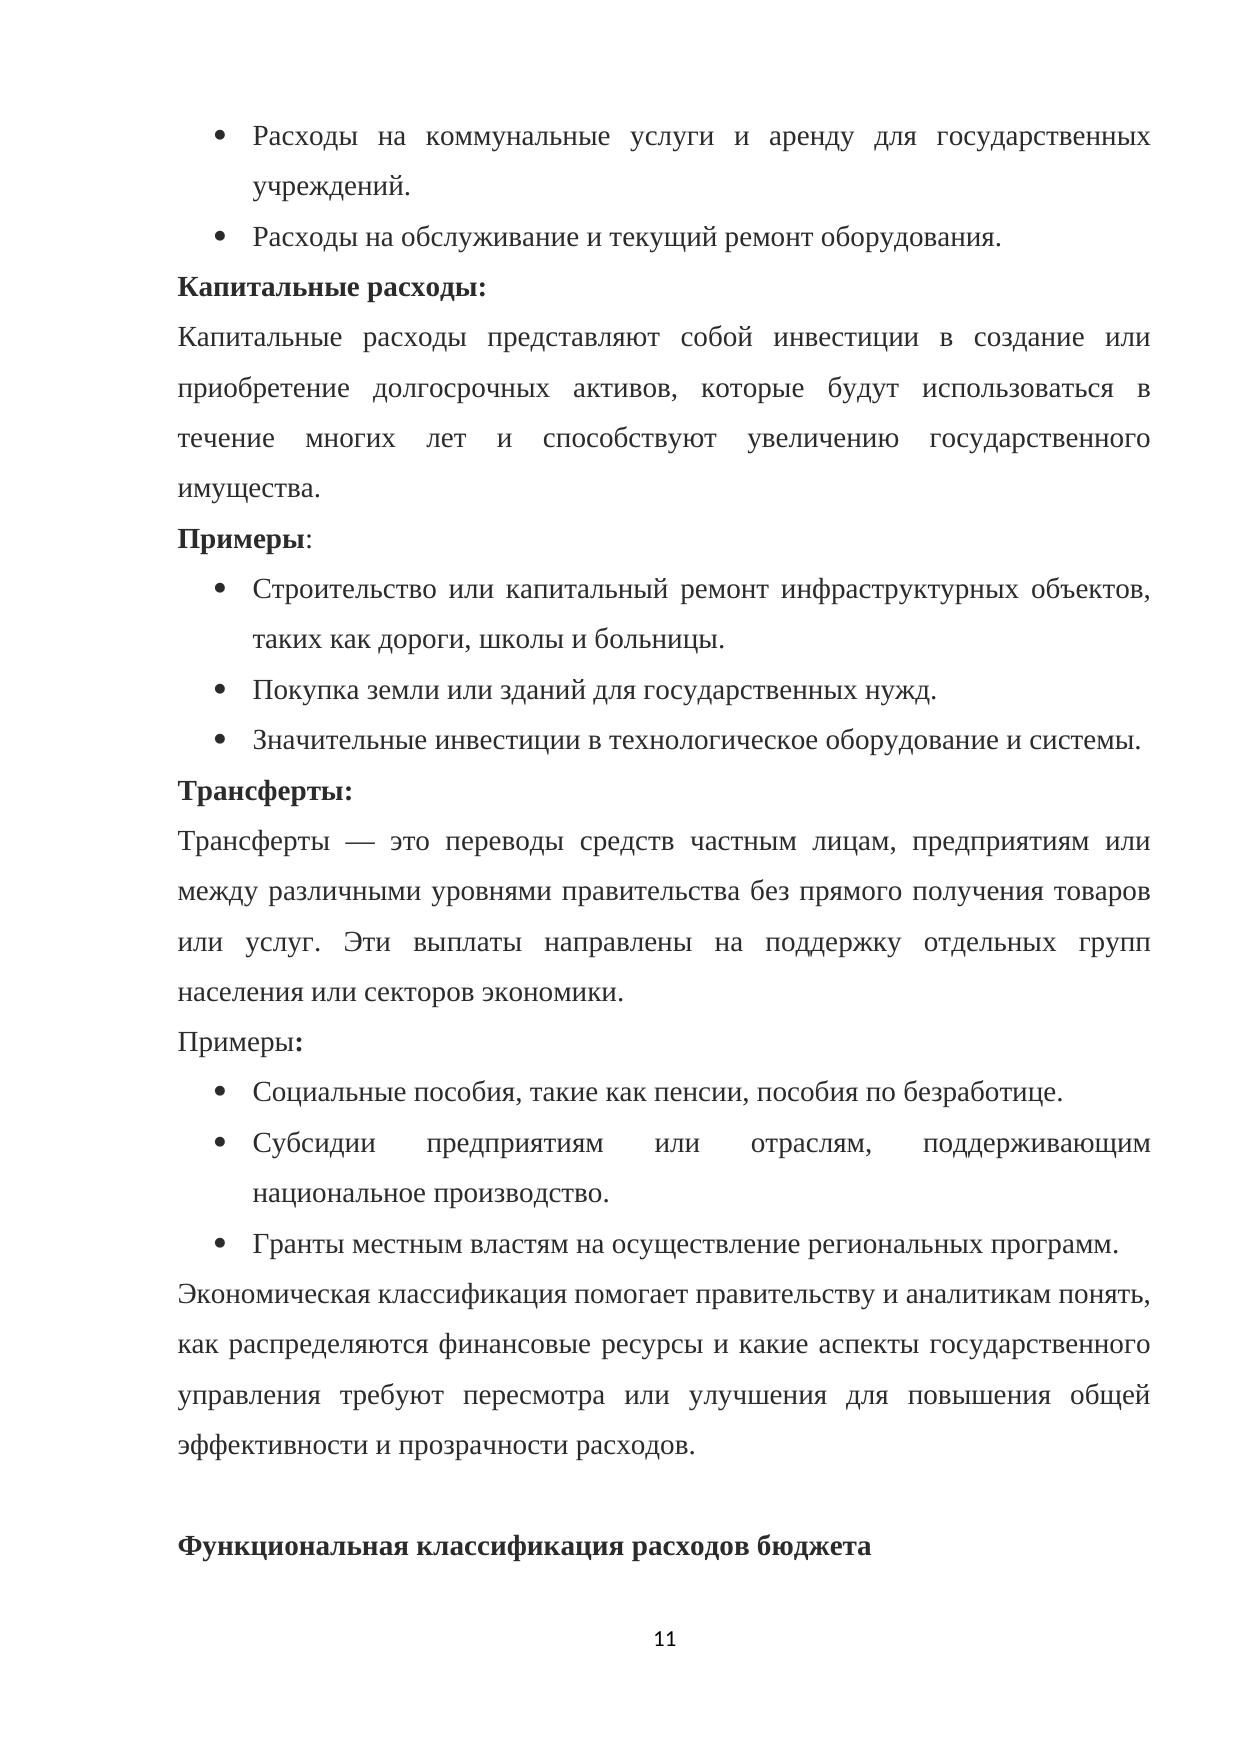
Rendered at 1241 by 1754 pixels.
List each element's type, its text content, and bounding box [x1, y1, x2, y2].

text Экономическая классификация помогает правительству и аналитикам понять, как распределяются финансовые ресурсы и какие аспекты государственного управления требуют пересмотра или улучшения для повышения общей эффективности и прозрачности расходов. [177, 1276, 1152, 1461]
list Расходы на обслуживание и текущий ремонт оборудования. [215, 219, 1152, 252]
text Трансферты: [177, 773, 1152, 806]
list Социальные пособия, такие как пенсии, пособия по безработице. [215, 1074, 1152, 1108]
list Покупка земли или зданий для государственных нужд. [215, 672, 1152, 706]
text Трансферты — это переводы средств частным лицам, предприятиям или между различными уровнями правительства без прямого получения товаров или услуг. Эти выплаты направлены на поддержку отдельных групп населения или секторов экономики. [177, 823, 1152, 1007]
text Капитальные расходы: [177, 269, 1152, 303]
list Расходы на коммунальные услуги и аренду для государственных учреждений. [215, 118, 1152, 202]
text Функциональная классификация расходов бюджета [177, 1528, 1152, 1561]
text Капитальные расходы представляют собой инвестиции в создание или приобретение долгосрочных активов, которые будут использоваться в течение многих лет и способствуют увеличению государственного имущества. [177, 319, 1152, 504]
text Примеры: [177, 521, 1152, 554]
list Строительство или капитальный ремонт инфраструктурных объектов, таких как дороги, школы и больницы. [215, 571, 1152, 655]
text Примеры: [177, 1024, 1152, 1058]
list Гранты местным властям на осуществление региональных программ. [215, 1226, 1152, 1259]
list Значительные инвестиции в технологическое оборудование и системы. [215, 722, 1152, 756]
list Субсидии предприятиям или отраслям, поддерживающим национальное производство. [215, 1125, 1152, 1209]
